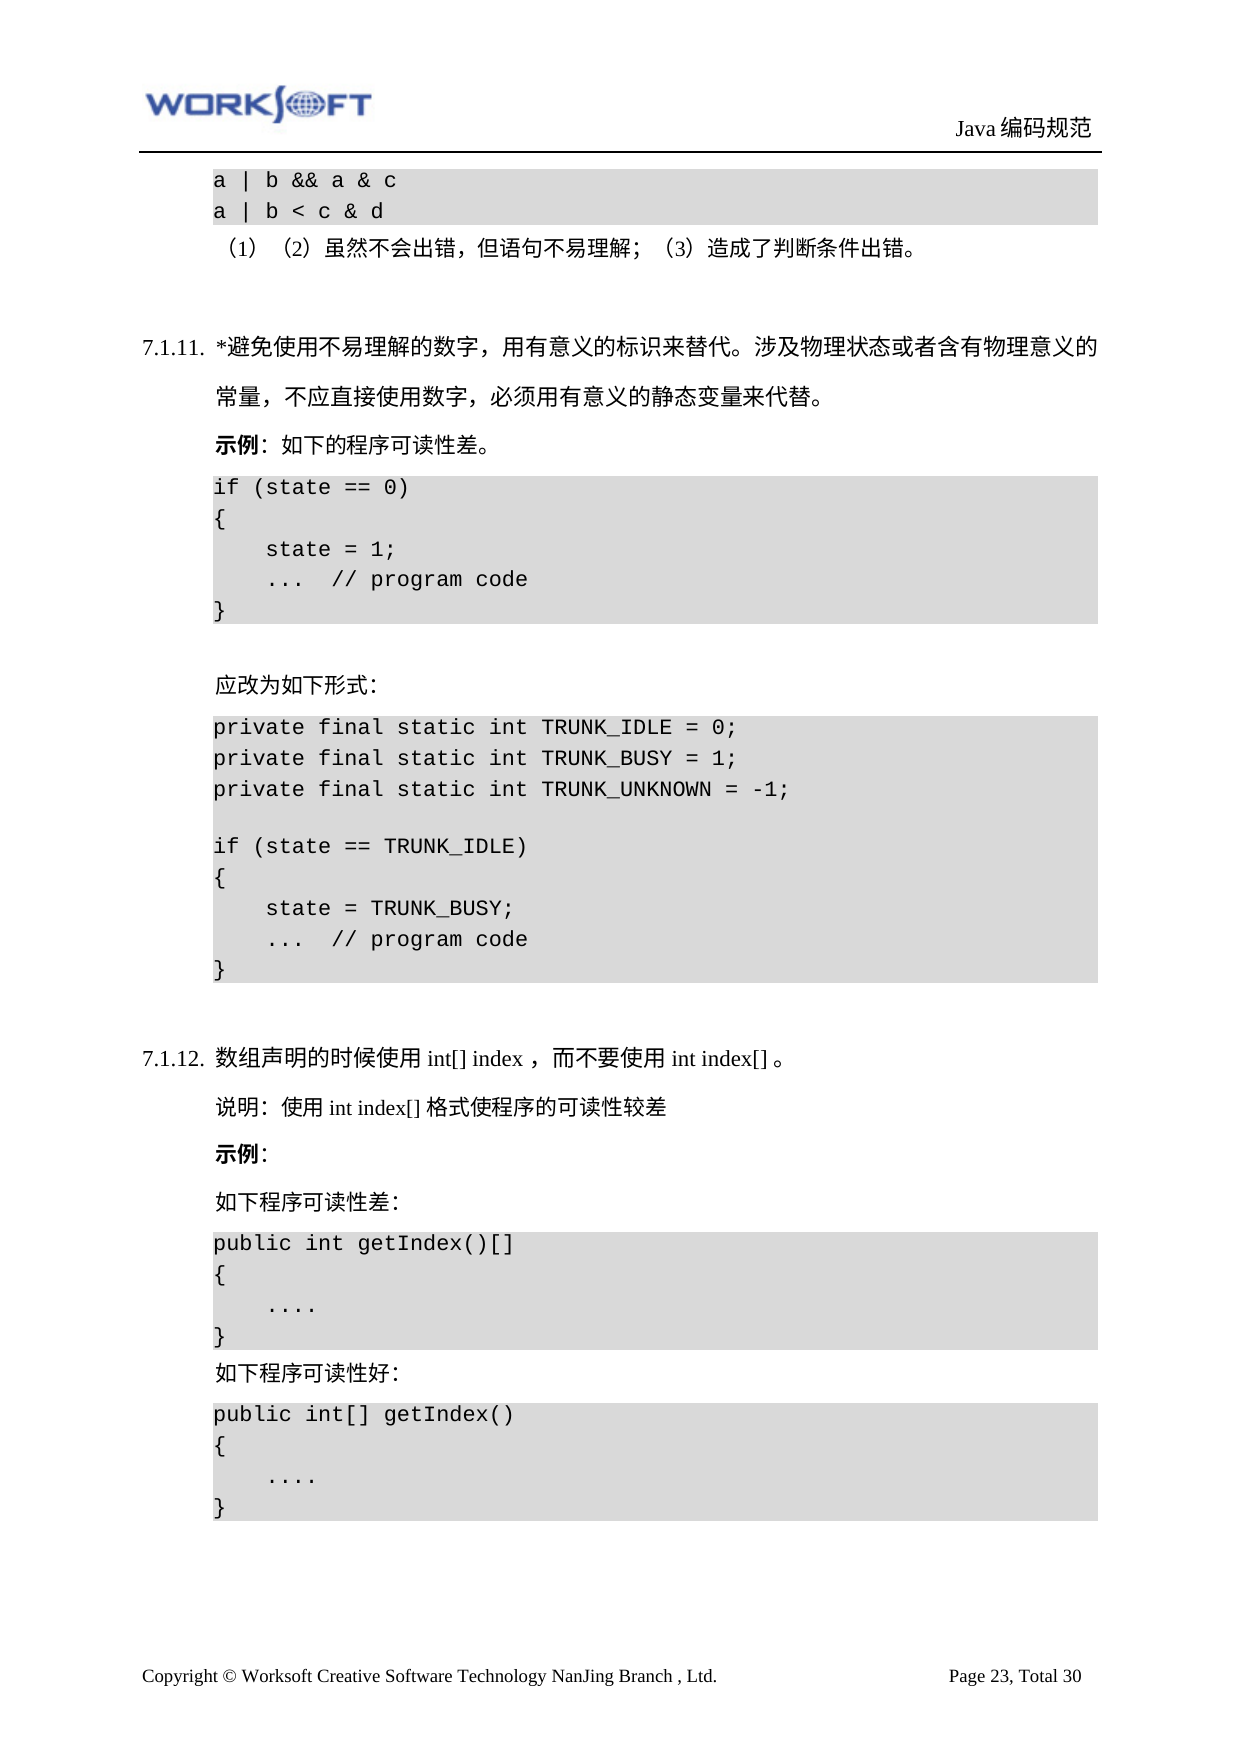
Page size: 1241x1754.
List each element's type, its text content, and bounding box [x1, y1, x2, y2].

text （1）（2）虽然不会出错，但语句不易理解；（3）造成了判断条件出错。 [171, 231, 1098, 263]
text ... // program code [213, 569, 1098, 593]
text } [213, 599, 1098, 624]
text ... // program code [213, 928, 1098, 952]
text { [213, 1263, 1098, 1288]
text private final static int TRUNK_UNKNOWN = -1; [213, 778, 1098, 802]
text 说明：使用int index[] 格式使程序的可读性较差 [171, 1090, 1098, 1121]
text 示例： [171, 1137, 1098, 1169]
text { [213, 866, 1098, 891]
subtitle 数组声明的时候使用 int[] index ，而不要使用 int index[] 。 [142, 1040, 1098, 1073]
text if (state == TRUNK_IDLE) [213, 835, 1098, 860]
text { [213, 507, 1098, 532]
text public int getIndex()[] [213, 1232, 1098, 1257]
text } [213, 1496, 1098, 1521]
text state = 1; [213, 538, 1098, 562]
text } [213, 959, 1098, 983]
text state = TRUNK_BUSY; [213, 897, 1098, 922]
text public int[] getIndex() [213, 1403, 1098, 1428]
text 如下程序可读性差： [171, 1185, 1098, 1216]
text 如下程序可读性好： [171, 1356, 1098, 1388]
text } [213, 1325, 1098, 1350]
text if (state == 0) [213, 476, 1098, 501]
text 示例：如下的程序可读性差。 [171, 428, 1098, 460]
text .... [213, 1294, 1098, 1319]
text { [213, 1434, 1098, 1459]
text a | b && a & c [213, 169, 1098, 194]
subtitle *避免使用不易理解的数字，用有意义的标识来替代。涉及物理状态或者含有物理意义的常量，不应直接使用数字，必须用有意义的静态变量来代替。 [142, 329, 1098, 412]
text private final static int TRUNK_IDLE = 0; [213, 716, 1098, 741]
text a | b < c & d [213, 200, 1098, 225]
picture [141, 67, 378, 136]
text .... [213, 1465, 1098, 1490]
text 应改为如下形式： [171, 668, 1098, 700]
text private final static int TRUNK_BUSY = 1; [213, 747, 1098, 772]
